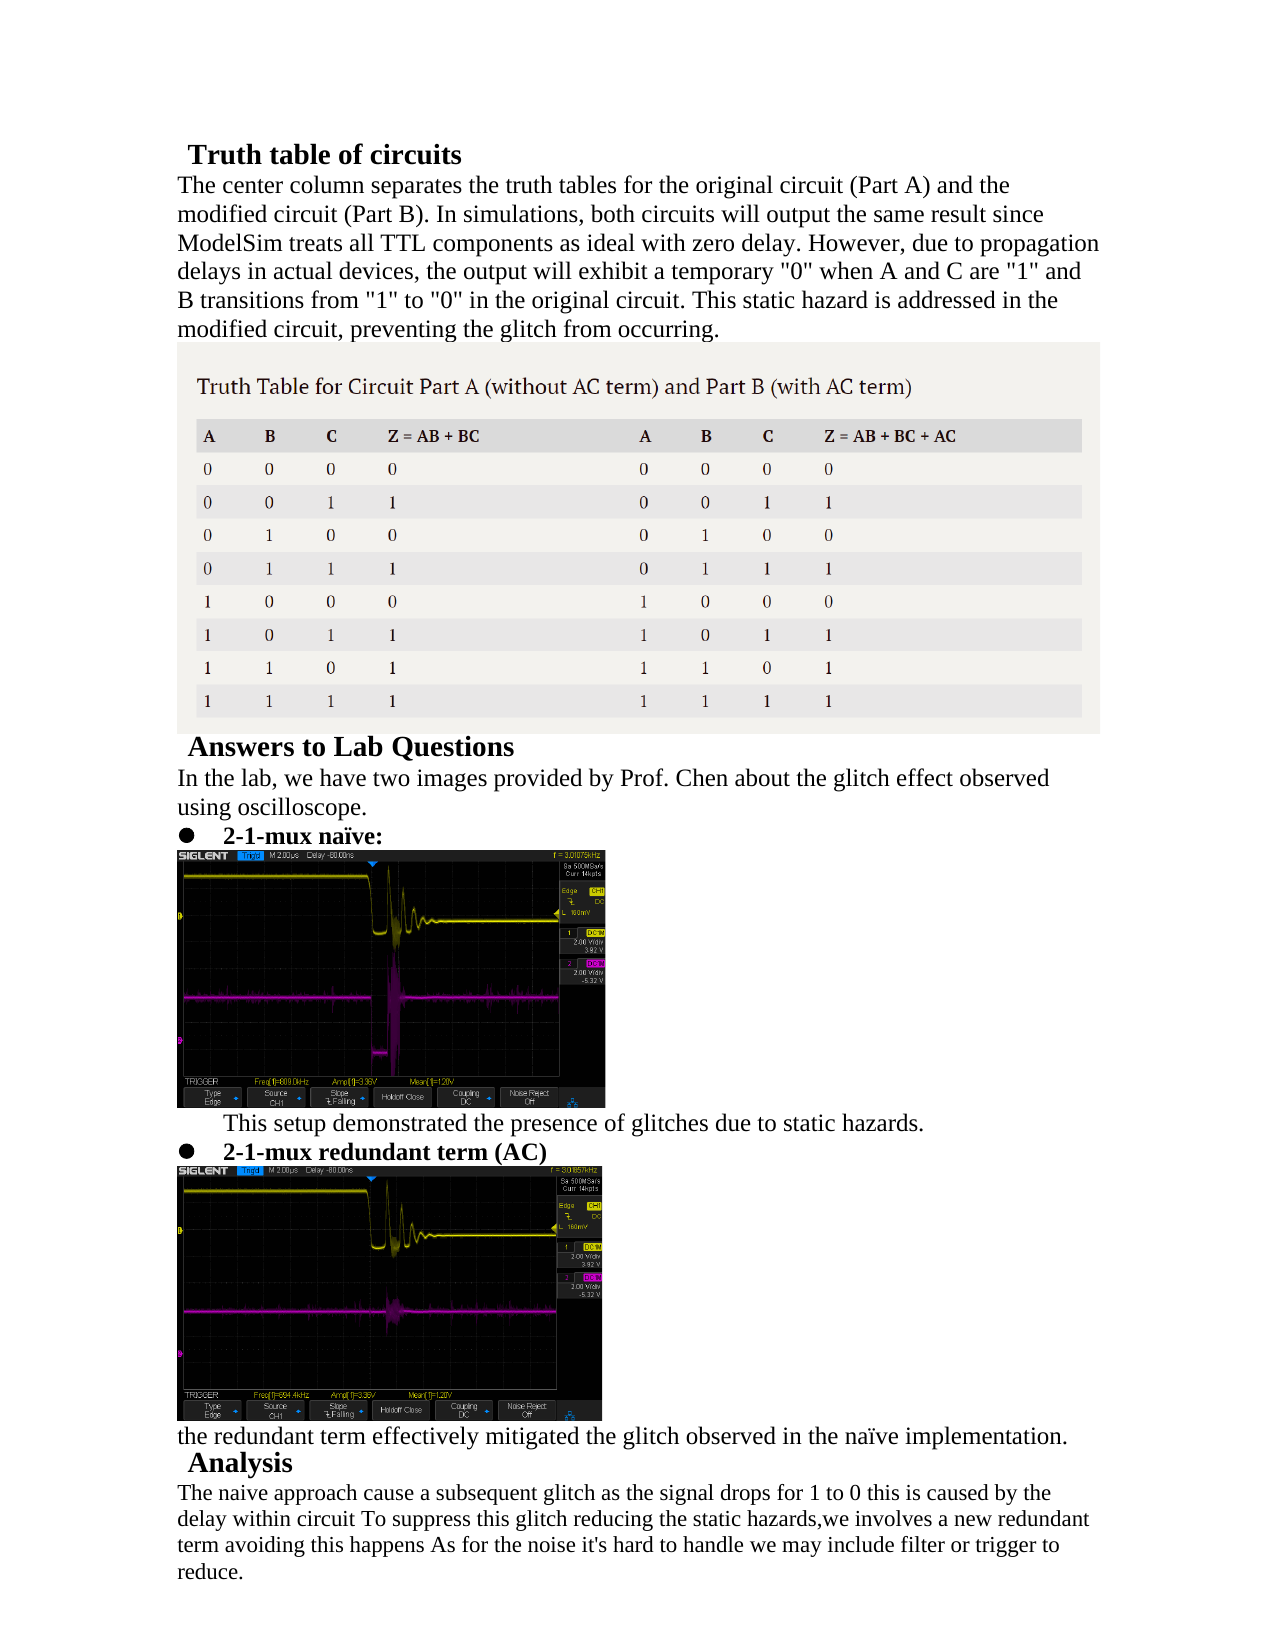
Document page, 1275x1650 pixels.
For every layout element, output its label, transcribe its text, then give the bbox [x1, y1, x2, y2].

picture [177, 342, 1100, 734]
text This setup demonstrated the presence of glitches due to static hazards. [223, 1108, 1100, 1136]
picture [177, 1166, 603, 1421]
list 2-1-mux naïve: [177, 821, 1100, 850]
subtitle Truth table of circuits [187, 142, 1100, 170]
text the redundant term effectively mitigated the glitch observed in the naïve implementation. [177, 1421, 1100, 1450]
subtitle Answers to Lab Questions [187, 734, 1100, 763]
subtitle Analysis [187, 1450, 1100, 1479]
text In the lab, we have two images provided by Prof. Chen about the glitch effect observed using oscilloscope. [177, 763, 1100, 821]
picture [177, 850, 606, 1108]
text The center column separates the truth tables for the original circuit (Part A) and the modified circuit (Part B). In simulations, both circuits will output the same result since ModelSim treats all TTL components as ideal with zero delay. However, due to propagation delays in actual devices, the output will exhibit a temporary "0" when A and C are "1" and B transitions from "1" to "0" in the original circuit. This static hazard is addressed in the modified circuit, preventing the glitch from occurring. [177, 170, 1100, 342]
list 2-1-mux redundant term (AC) [177, 1137, 1100, 1166]
text The naive approach cause a subsequent glitch as the signal drops for 1 to 0 this is caused by the delay within circuit To suppress this glitch reducing the static hazards,we involves a new redundant term avoiding this happens As for the noise it's hard to handle we may include filter or trigger to reduce. [177, 1479, 1100, 1584]
